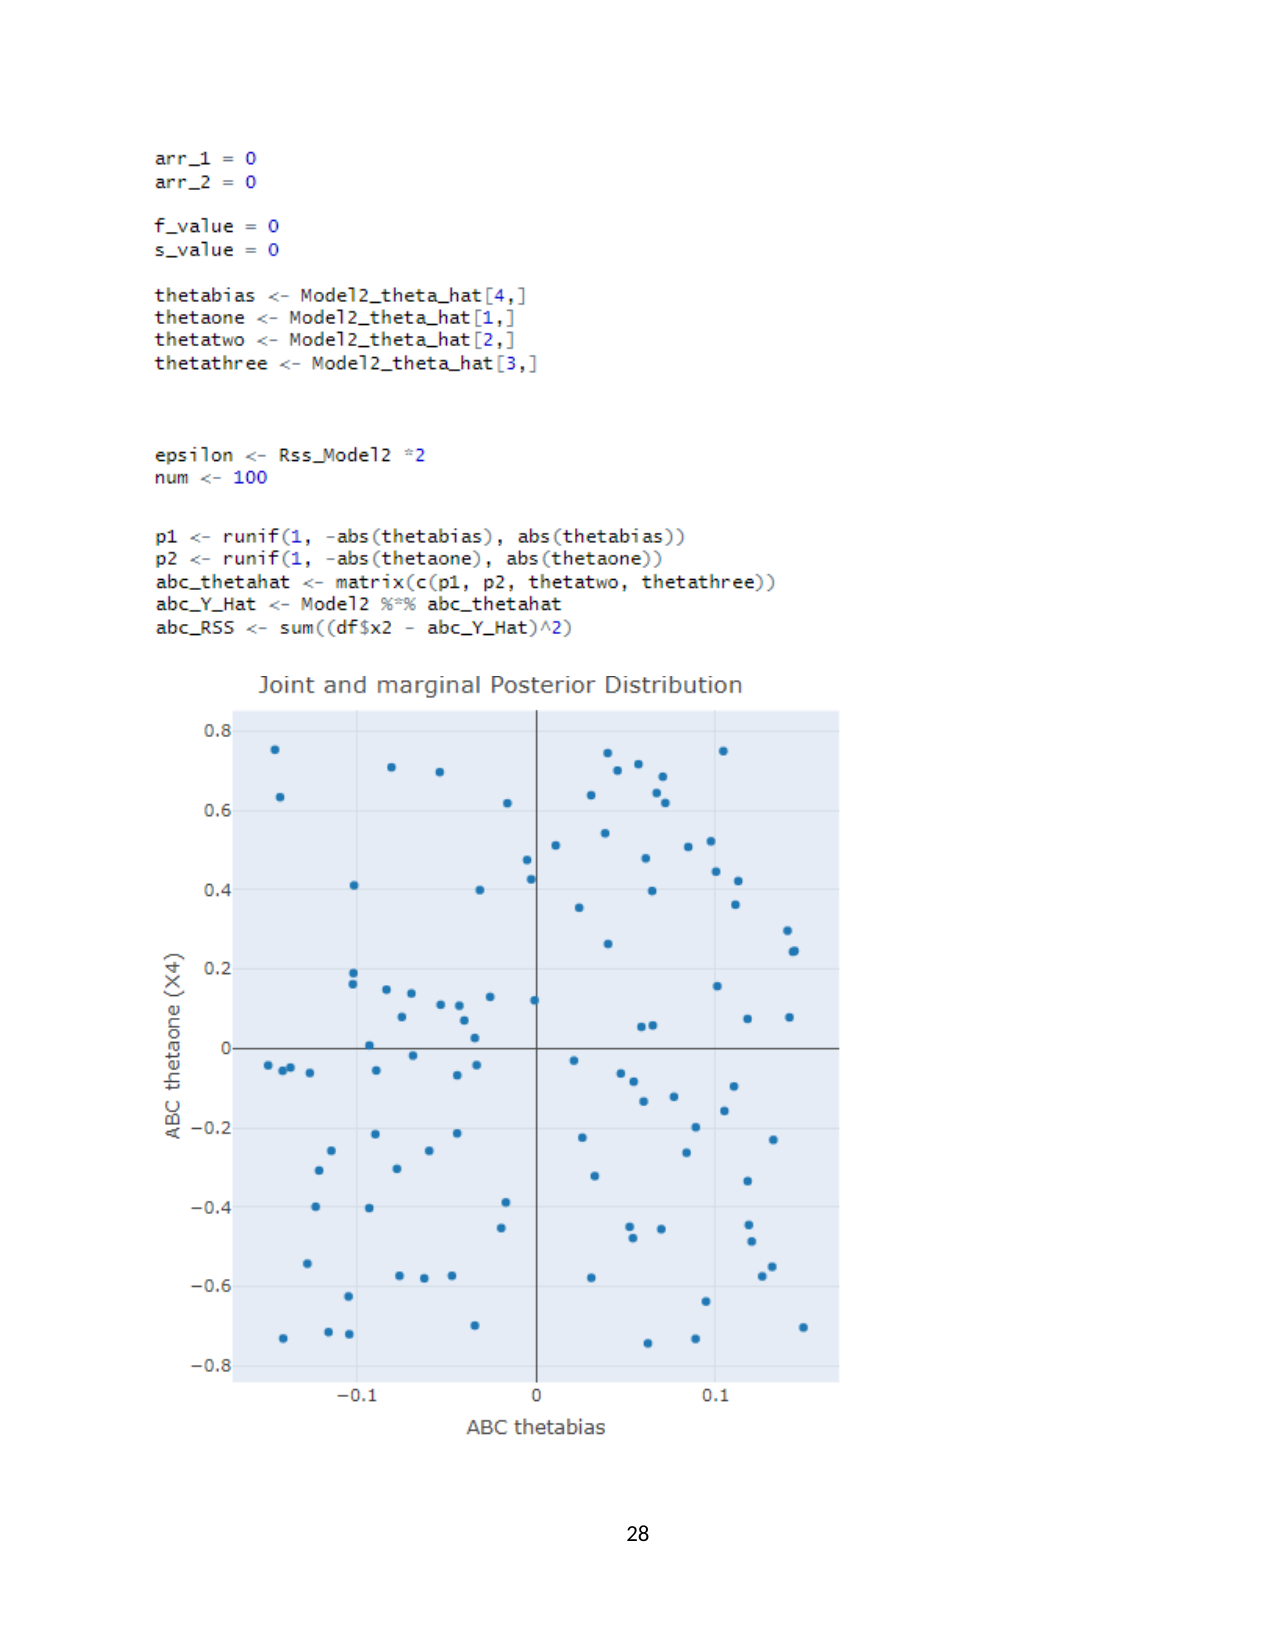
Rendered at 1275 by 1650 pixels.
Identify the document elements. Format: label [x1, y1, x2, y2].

picture [150, 524, 779, 645]
picture [150, 441, 455, 506]
picture [150, 676, 852, 1436]
picture [150, 150, 550, 376]
